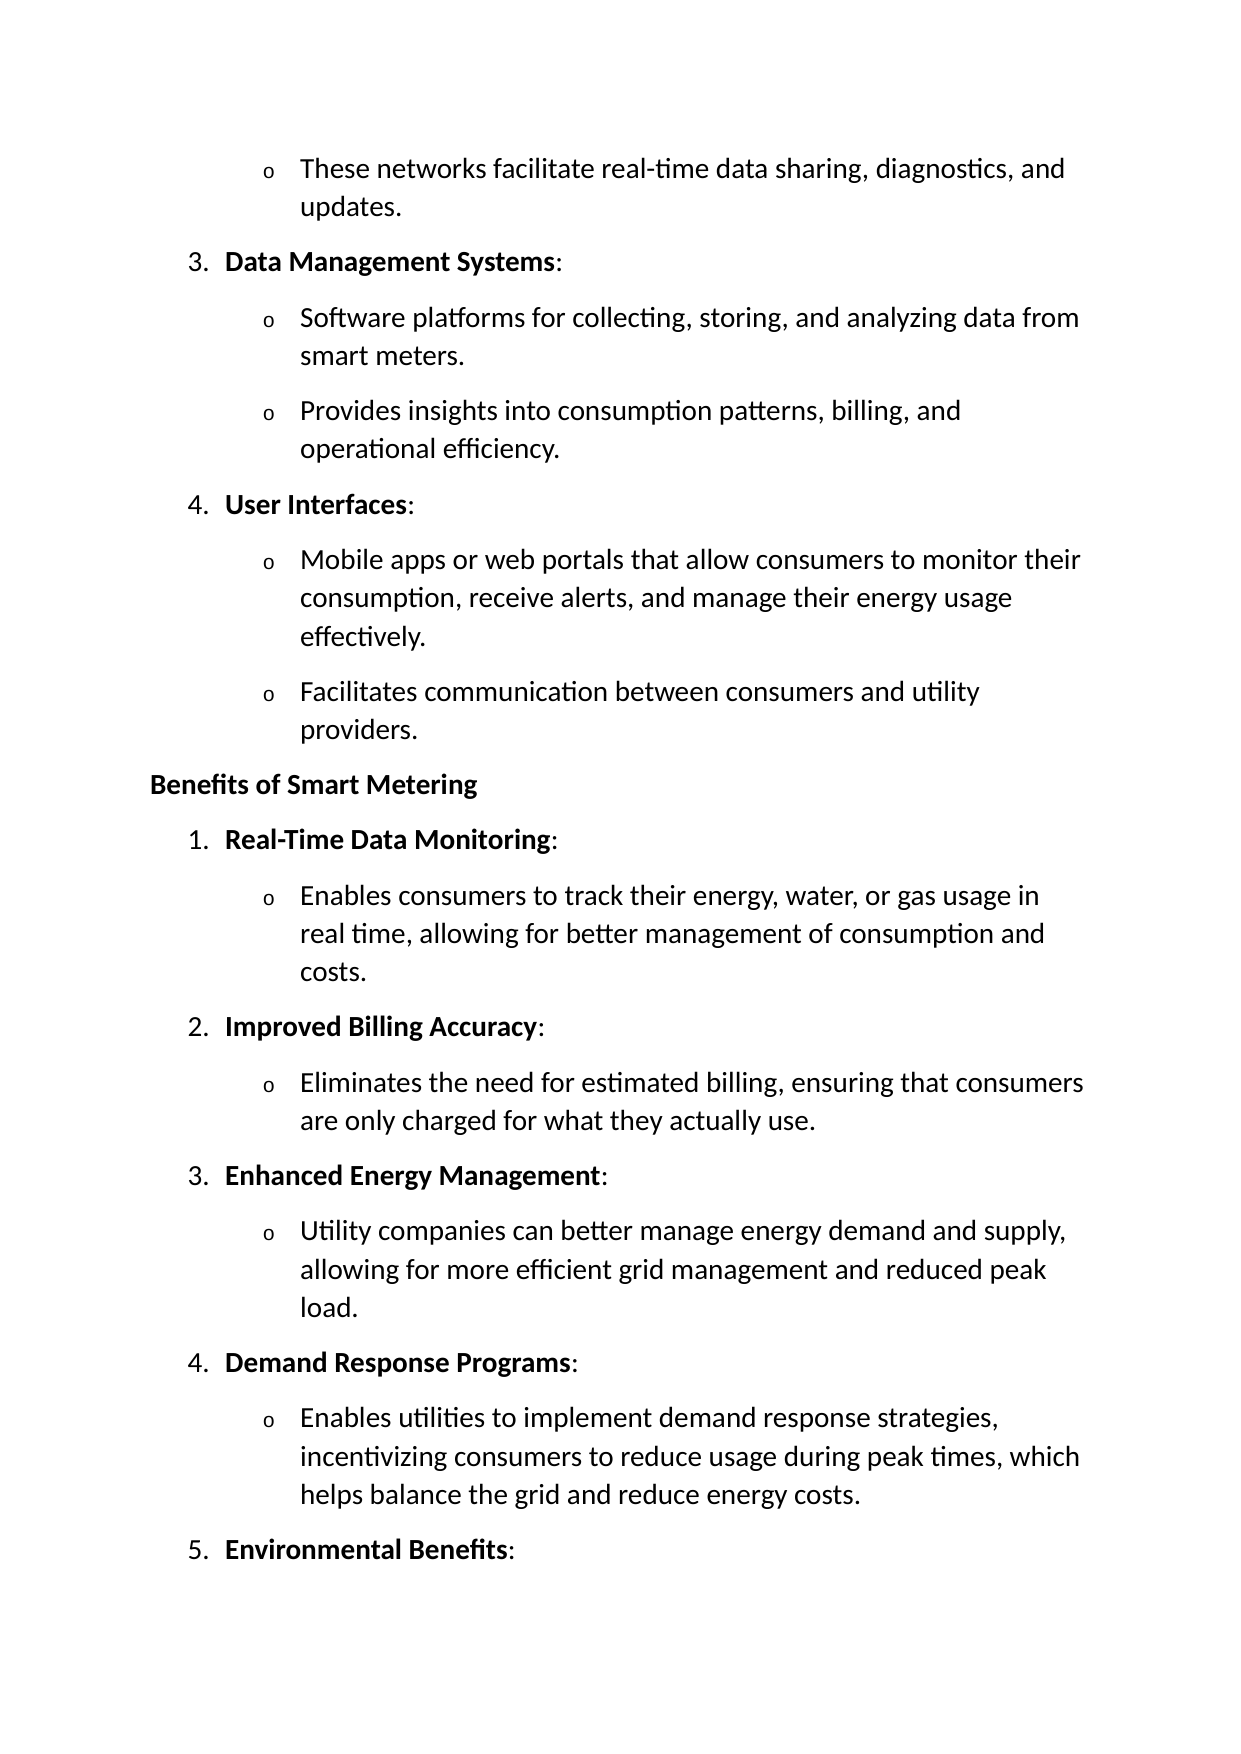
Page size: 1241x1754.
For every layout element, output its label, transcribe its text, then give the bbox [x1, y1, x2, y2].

list Real-Time Data Monitoring: [187, 821, 1090, 857]
list Enhanced Energy Management: [187, 1157, 1090, 1193]
list User Interfaces: [187, 486, 1090, 521]
list Environmental Benefits: [187, 1531, 1090, 1567]
list Enables consumers to track their energy, water, or gas usage in real time, allowing for better management of consumption and costs. [262, 877, 1090, 989]
list Demand Response Programs: [187, 1344, 1090, 1380]
list Eliminates the need for estimated billing, ensuring that consumers are only charged for what they actually use. [262, 1064, 1090, 1138]
list Enables utilities to implement demand response strategies, incentivizing consumers to reduce usage during peak times, which helps balance the grid and reduce energy costs. [262, 1399, 1090, 1512]
list Utility companies can better manage energy demand and supply, allowing for more efficient grid management and reduced peak load. [262, 1212, 1090, 1325]
list Provides insights into consumption patterns, billing, and operational efficiency. [262, 392, 1090, 466]
list Facilitates communication between consumers and utility providers. [262, 673, 1090, 747]
list These networks facilitate real-time data sharing, diagnostics, and updates. [262, 150, 1090, 224]
list Data Management Systems: [187, 243, 1090, 279]
text Benefits of Smart Metering [150, 766, 1090, 802]
list Improved Billing Accuracy: [187, 1008, 1090, 1044]
list Mobile apps or web portals that allow consumers to monitor their consumption, receive alerts, and manage their energy usage effectively. [262, 541, 1090, 653]
list Software platforms for collecting, storing, and analyzing data from smart meters. [262, 299, 1090, 373]
